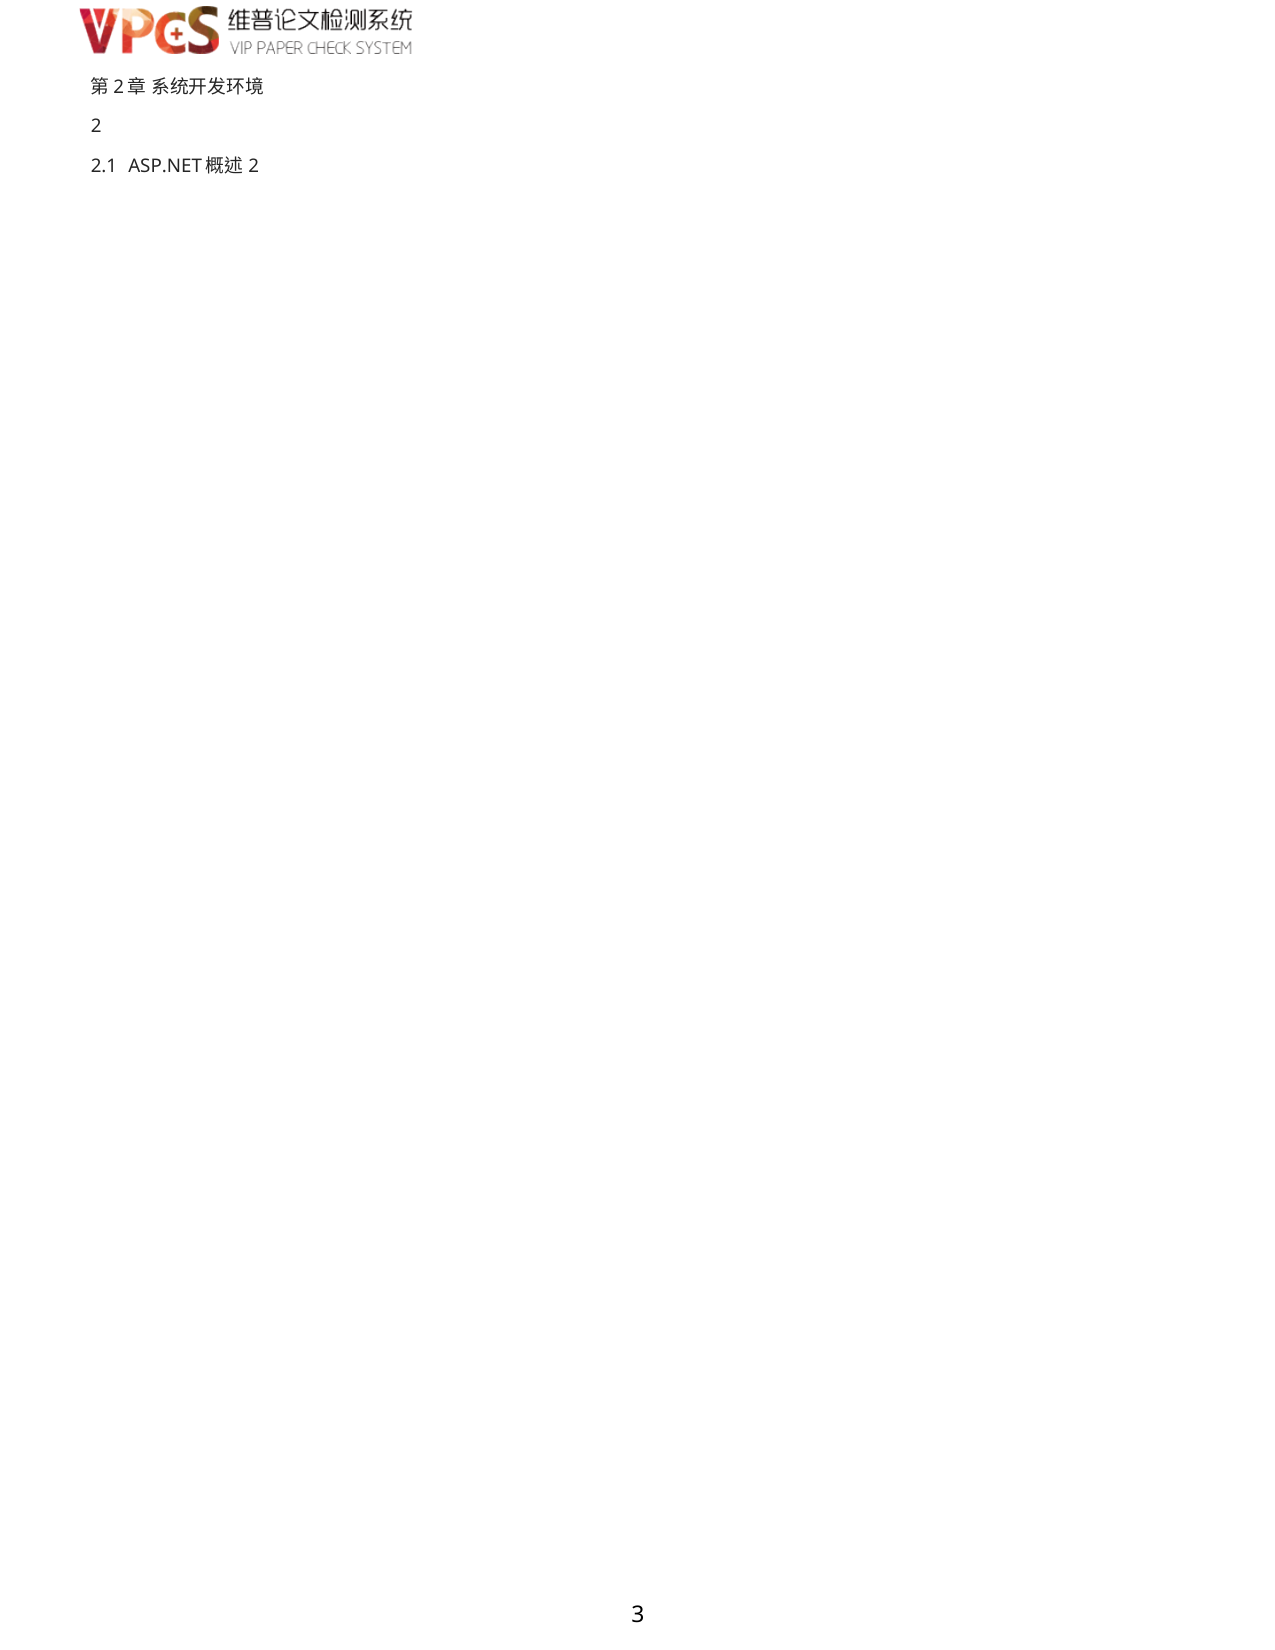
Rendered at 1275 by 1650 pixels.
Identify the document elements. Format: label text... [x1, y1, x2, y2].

list ASP.NET概述 2 [91, 152, 1189, 178]
picture [79, 6, 413, 54]
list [91, 73, 278, 138]
